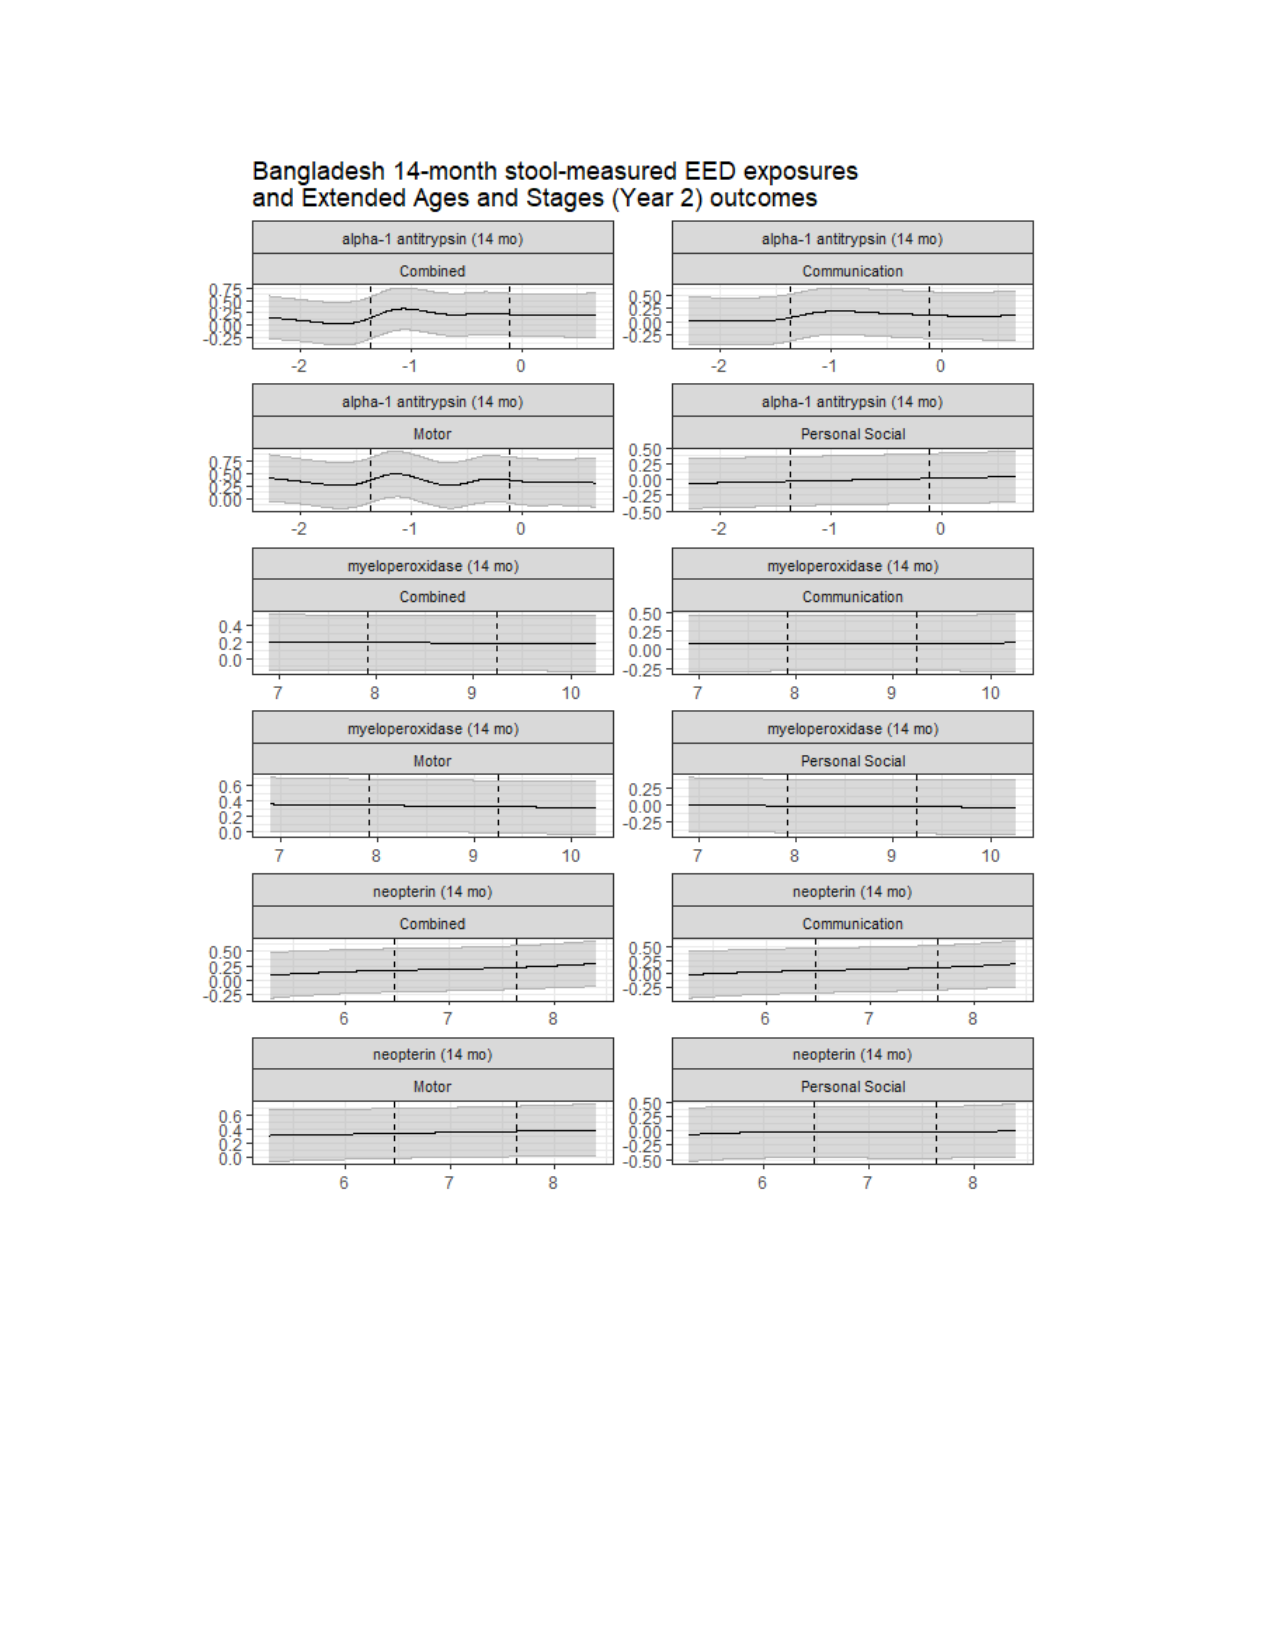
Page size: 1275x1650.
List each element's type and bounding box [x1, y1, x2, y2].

picture [168, 150, 1044, 1227]
